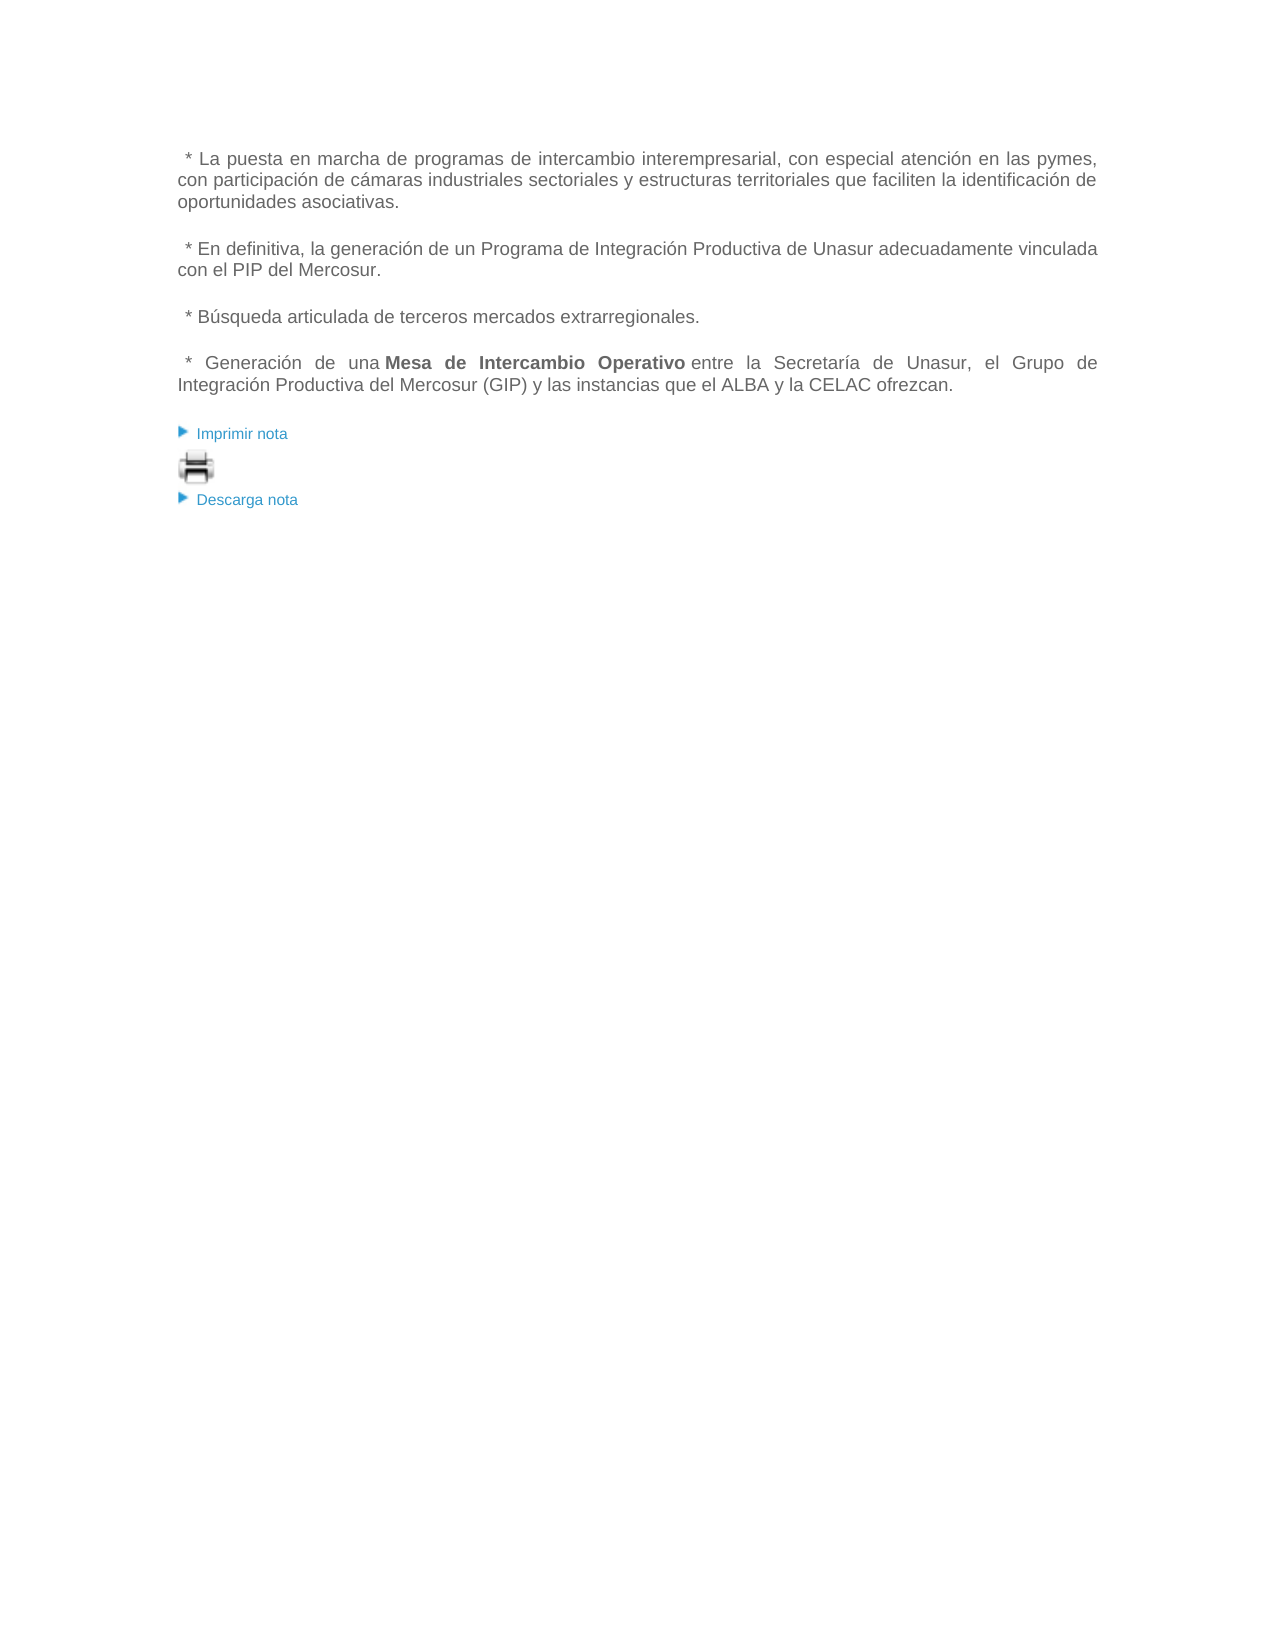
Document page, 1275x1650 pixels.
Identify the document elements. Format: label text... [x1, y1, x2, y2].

text * Generación de una Mesa de Intercambio Operativo entre la Secretaría de Unasur, el Grupo de Integración Productiva del Mercosur (GIP) y las instancias que el ALBA y la CELAC ofrezcan. [177, 352, 1098, 395]
text Descarga nota [177, 486, 1098, 514]
text * En definitiva, la generación de un Programa de Integración Productiva de Unasur adecuadamente vinculada con el PIP del Mercosur. [177, 237, 1098, 280]
text Imprimir nota [177, 420, 1098, 448]
text * La puesta en marcha de programas de intercambio interempresarial, con especial atención en las pymes, con participación de cámaras industriales sectoriales y estructuras territoriales que faciliten la identificación de oportunidades asociativas. [177, 148, 1098, 212]
text * Búsqueda articulada de terceros mercados extrarregionales. [177, 305, 1098, 327]
picture [177, 420, 197, 440]
picture [177, 448, 216, 506]
